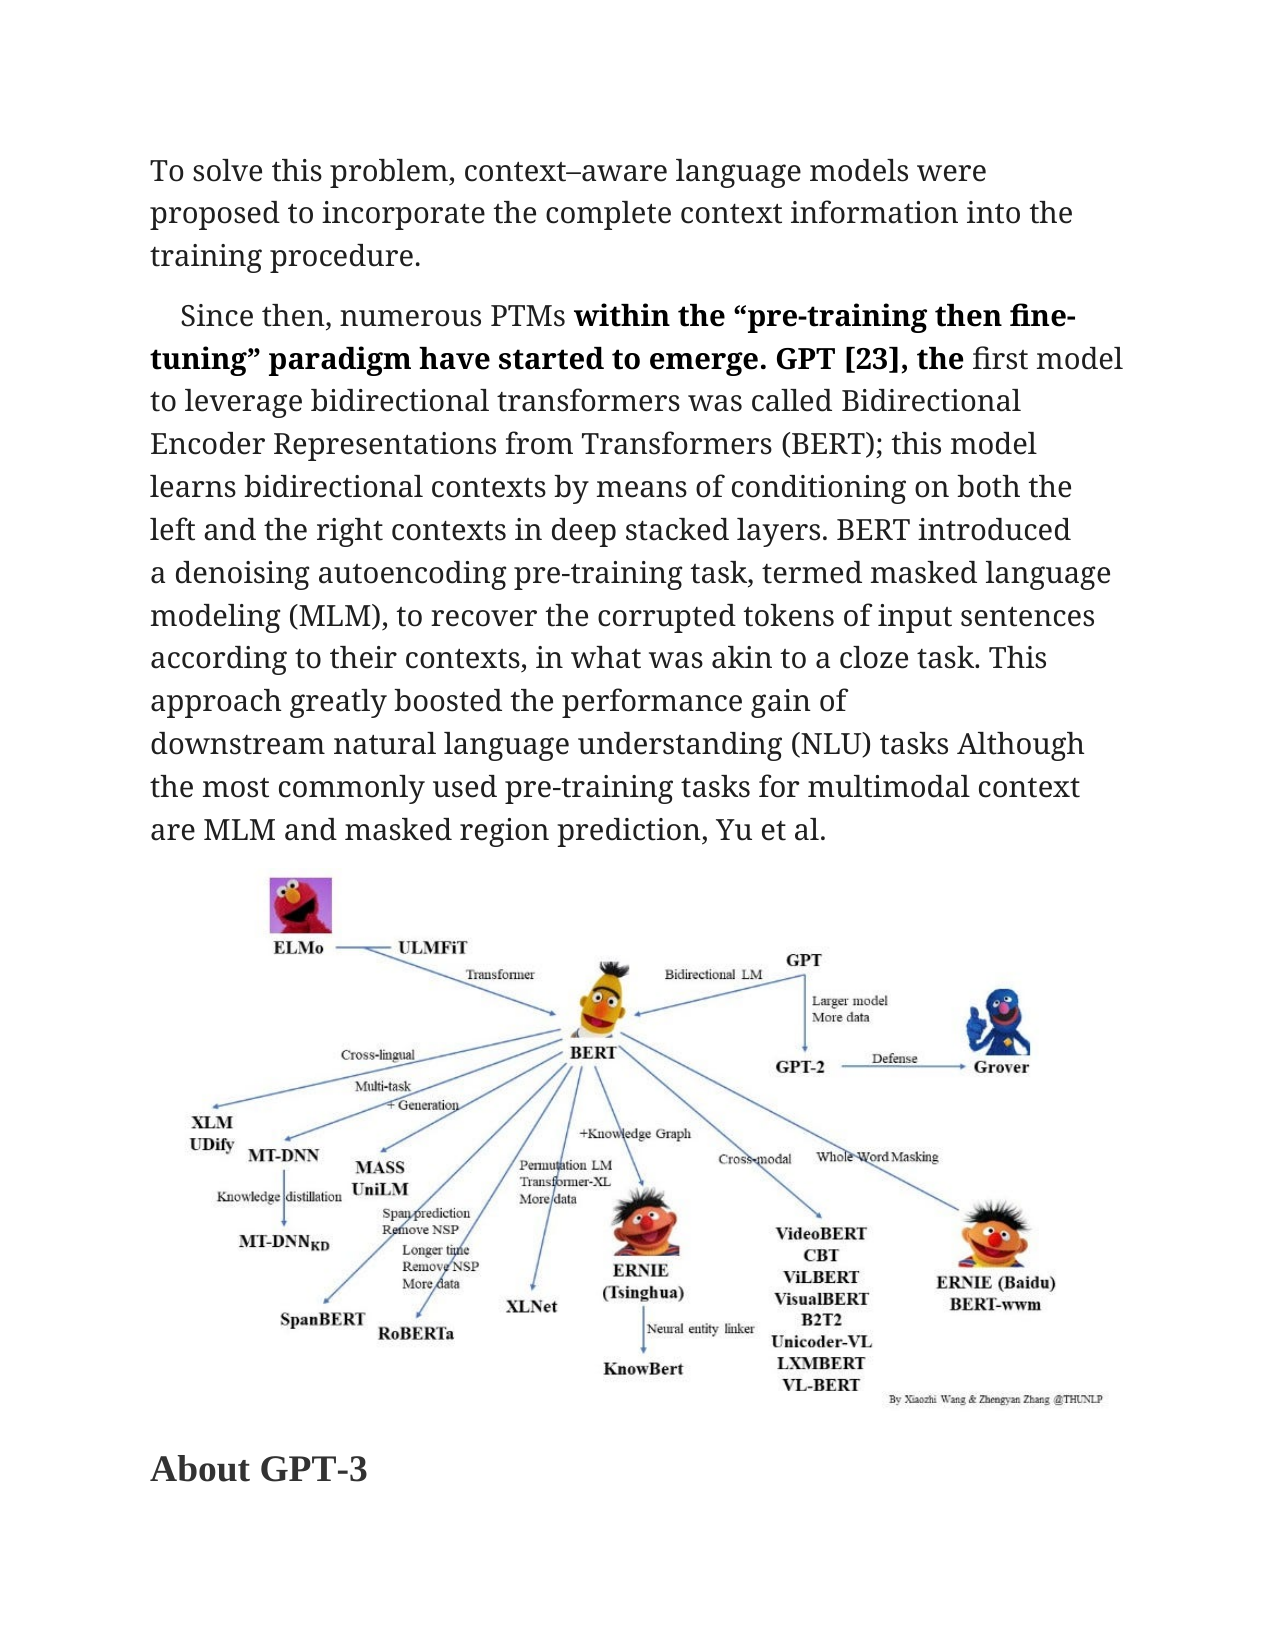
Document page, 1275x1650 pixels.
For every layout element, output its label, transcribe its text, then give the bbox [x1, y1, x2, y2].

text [150, 150, 1125, 275]
text About GPT-3 [150, 1446, 1125, 1489]
picture [150, 868, 1125, 1428]
text Since then, numerous PTMs within the “pre-training then fine-tuning” paradigm have started to emerge. GPT [23], the first model to leverage bidirectional transformers was called Bidirectional Encoder Representations from Transformers (BERT); this model learns bidirectional contexts by means of conditioning on both the left and the right contexts in deep stacked layers. BERT introduced a denoising autoencoding pre-training task, termed masked language modeling (MLM), to recover the corrupted tokens of input sentences according to their contexts, in what was akin to a cloze task. This approach greatly boosted the performance gain of downstream natural language understanding (NLU) tasks Although the most commonly used pre-training tasks for multimodal context are MLM and masked region prediction, Yu et al. [150, 295, 1125, 848]
